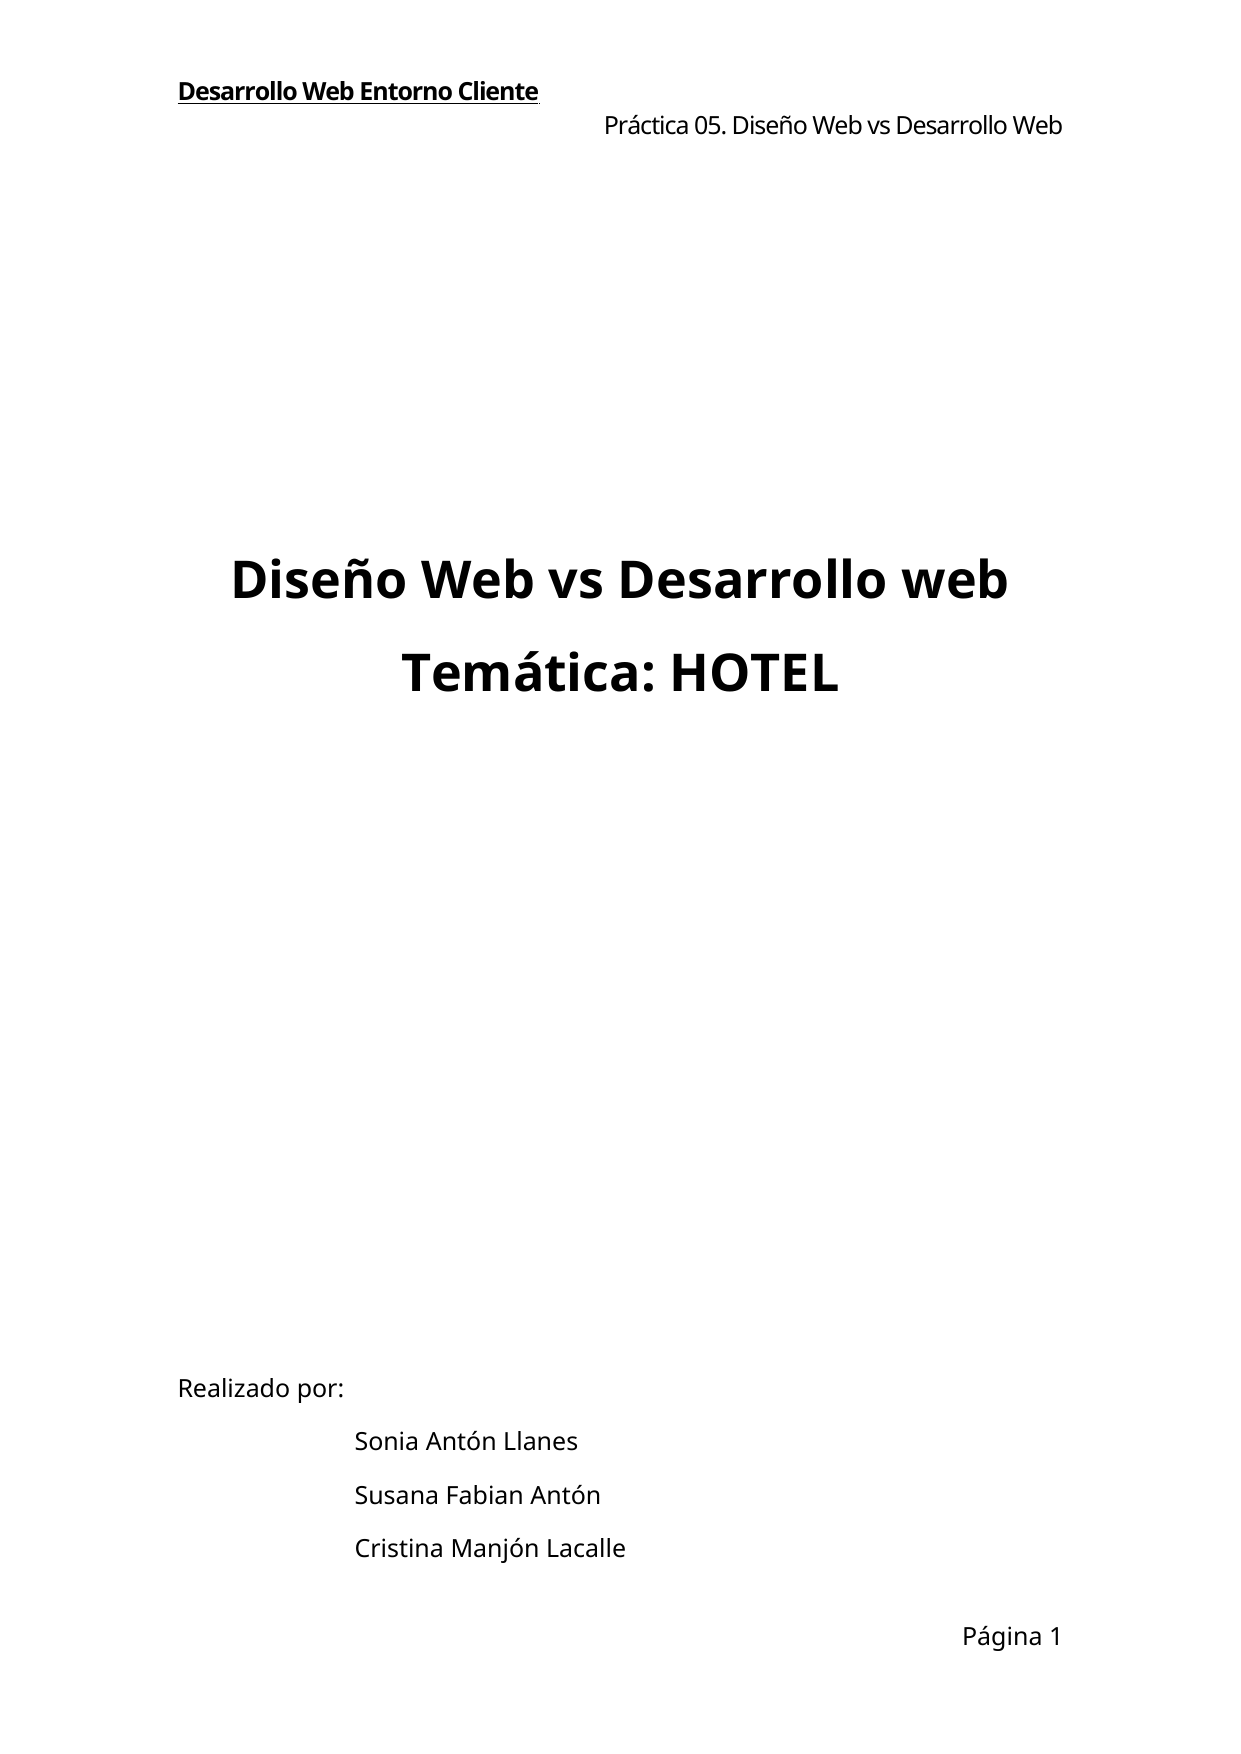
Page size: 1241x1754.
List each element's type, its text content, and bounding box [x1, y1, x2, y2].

text Realizado por: [177, 1371, 1063, 1404]
text Diseño Web vs Desarrollo web [177, 543, 1063, 614]
text Cristina Manjón Lacalle [177, 1531, 1063, 1565]
text Temática: HOTEL [177, 636, 1063, 707]
text Susana Fabian Antón [177, 1477, 1063, 1511]
text Sonia Antón Llanes [177, 1424, 1063, 1458]
